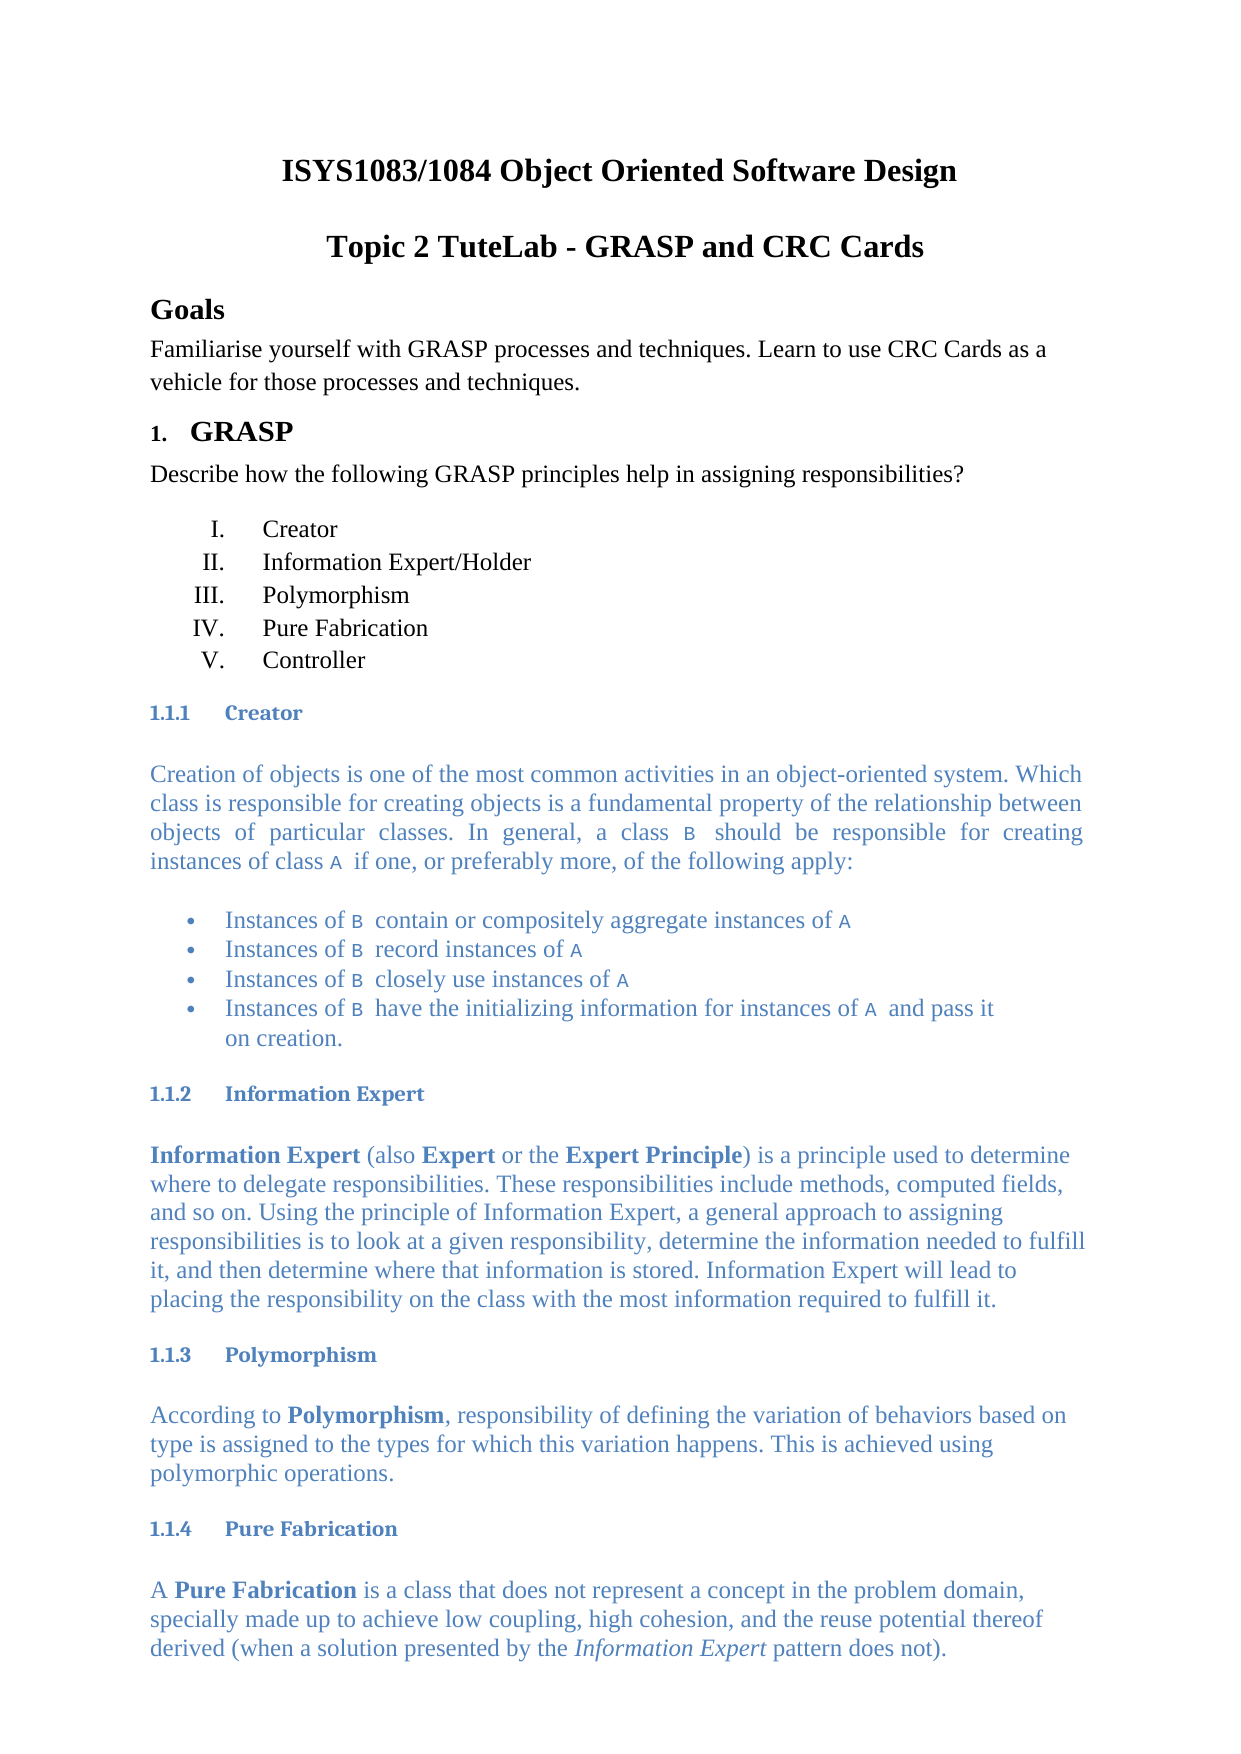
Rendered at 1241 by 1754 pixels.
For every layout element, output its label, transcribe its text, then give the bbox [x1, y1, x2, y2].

text Information Expert (also Expert or the Expert Principle) is a principle used to determine where to delegate responsibilities. These responsibilities include methods, computed fields, and so on. Using the principle of Information Expert, a general approach to assigning responsibilities is to look at a given responsibility, determine the information needed to fulfill it, and then determine where that information is stored. Information Expert will lead to placing the responsibility on the class with the most information required to fulfill it. [150, 1140, 1089, 1312]
text A Pure Fabrication is a class that does not represent a concept in the problem domain, specially made up to achieve low coupling, high cohesion, and the reuse potential thereof derived (when a solution presented by the Information Expert pattern does not). [150, 1575, 1046, 1661]
text Creation of objects is one of the most common activities in an object-oriented system. Which class is responsible for creating objects is a fundamental property of the relationship between objects of particular classes. In general, a class B should be responsible for creating instances of class A if one, or preferably more, of the following apply: [150, 759, 1083, 875]
text According to Polymorphism, responsibility of defining the variation of behaviors based on type is assigned to the types for which this variation happens. This is achieved using polymorphic operations. [150, 1401, 1069, 1487]
subtitle ISYS1083/1084 Object Oriented Software Design [139, 151, 1099, 188]
list Pure Fabrication [192, 613, 1101, 642]
text Topic 2 TuteLab - GRASP and CRC Cards [150, 227, 1101, 264]
list Instances of B record instances of A [187, 934, 1101, 964]
list Information Expert/Holder [202, 547, 1101, 576]
list Creator [150, 701, 1101, 726]
list Information Expert [150, 1082, 1101, 1107]
list Instances of B have the initializing information for instances of A and pass it on creation. [187, 993, 1016, 1052]
list Instances of B closely use instances of A [187, 964, 1101, 993]
list Controller [201, 646, 1101, 674]
list Polymorphism [150, 1343, 1101, 1368]
list GRASP [150, 414, 1101, 448]
list Polymorphism [194, 580, 1101, 609]
list Instances of B contain or compositely aggregate instances of A [187, 905, 1101, 934]
text Describe how the following GRASP principles help in assigning responsibilities? [150, 459, 1101, 488]
list Pure Fabrication [150, 1517, 1101, 1542]
text Goals [150, 292, 1101, 326]
text Familiarise yourself with GRASP processes and techniques. Learn to use CRC Cards as a vehicle for those processes and techniques. [150, 334, 1073, 396]
list Creator [210, 514, 1101, 543]
